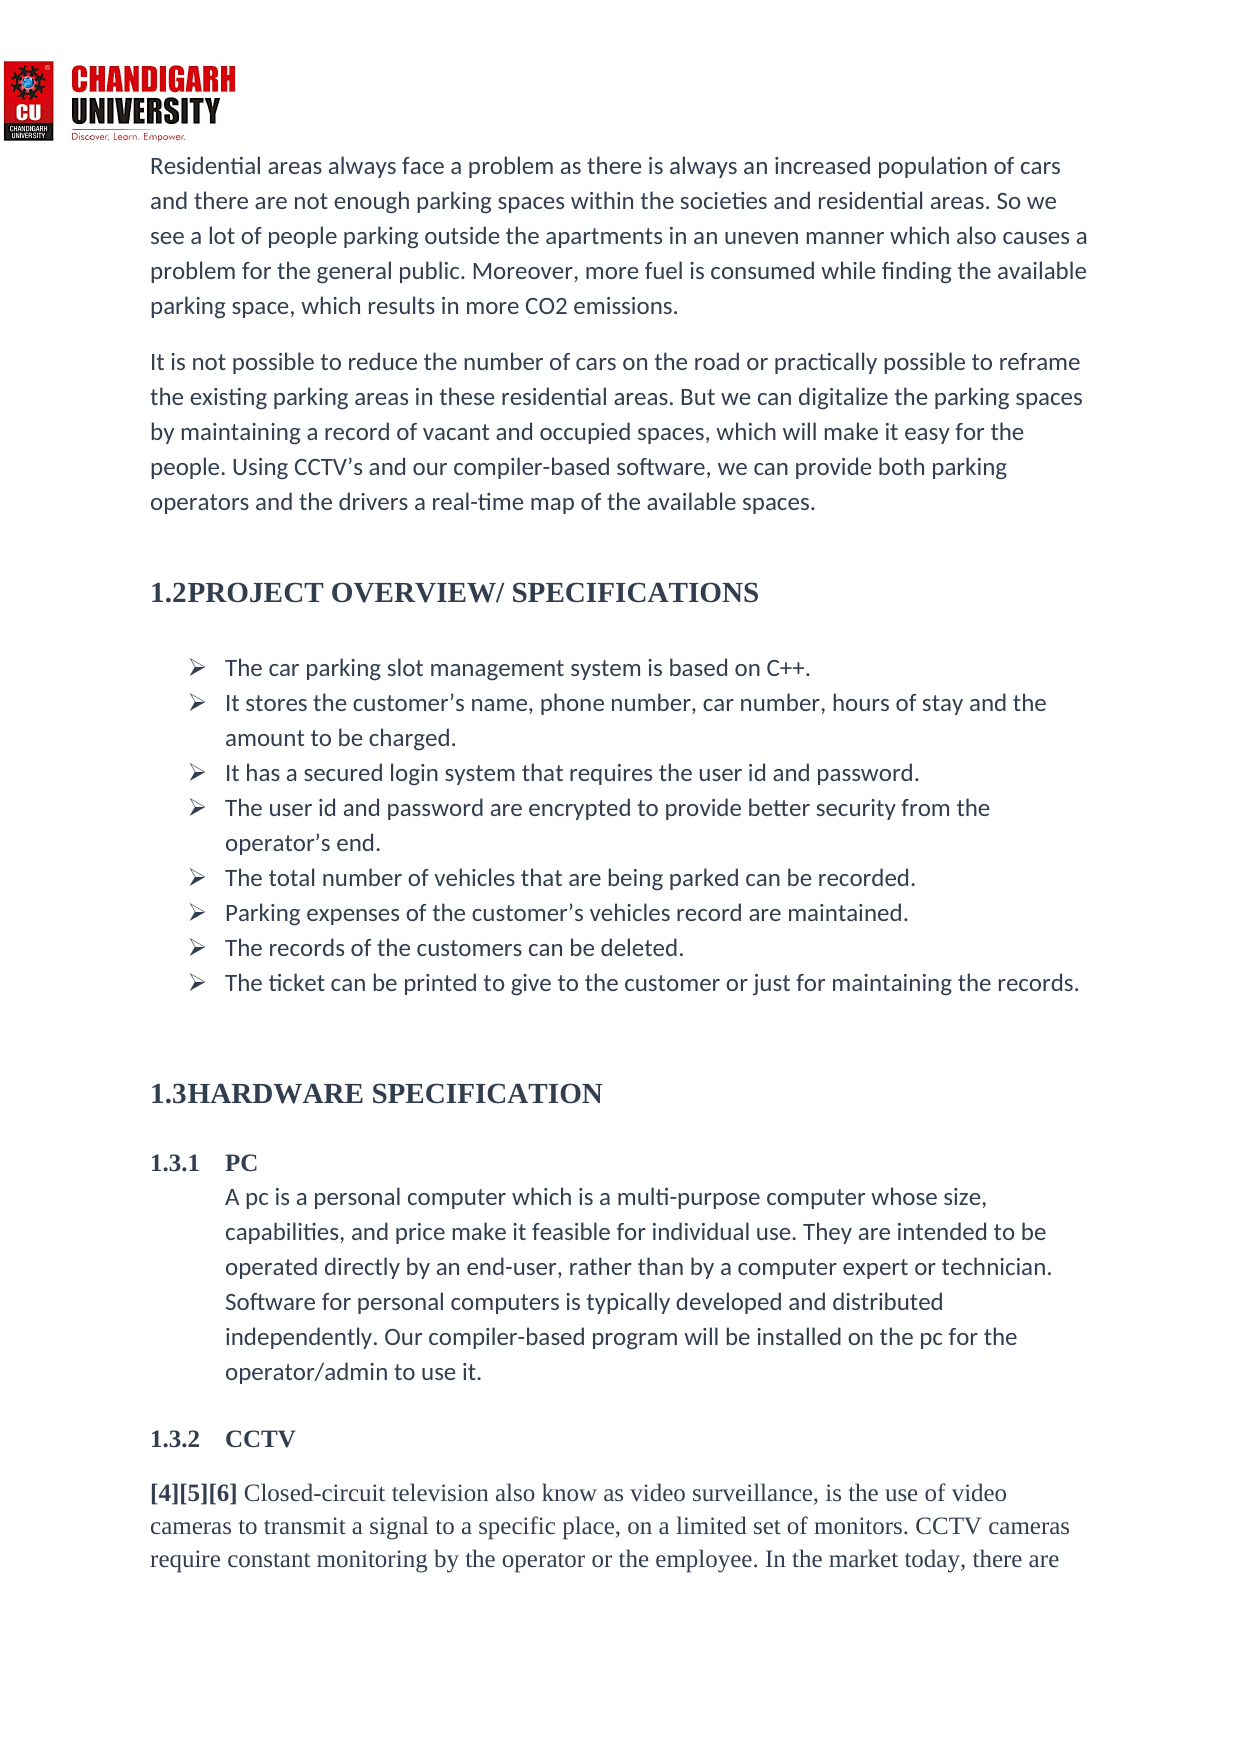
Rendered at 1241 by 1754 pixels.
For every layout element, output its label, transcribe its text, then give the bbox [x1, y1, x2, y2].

list PROJECT OVERVIEW/ SPECIFICATIONS [150, 575, 1090, 608]
list The user id and password are encrypted to provide better security from the operator’s end. [187, 792, 1090, 857]
list PC [150, 1148, 1090, 1177]
picture [3, 61, 236, 142]
text Residential areas always face a problem as there is always an increased population of cars and there are not enough parking spaces within the societies and residential areas. So we see a lot of people parking outside the apartments in an uneven manner which also causes a problem for the general public. Moreover, more fuel is consumed while finding the available parking space, which results in more CO2 emissions. [150, 150, 1090, 321]
list The records of the customers can be deleted. [187, 932, 1090, 962]
list It stores the customer’s name, phone number, car number, hours of stay and the amount to be charged. [187, 687, 1090, 752]
list The car parking slot management system is based on C++. [187, 652, 1090, 682]
list Parking expenses of the customer’s vehicles record are maintained. [187, 897, 1090, 927]
list The total number of vehicles that are being parked can be recorded. [187, 862, 1090, 892]
list HARDWARE SPECIFICATION [150, 1076, 1090, 1110]
list The ticket can be printed to give to the customer or just for maintaining the records. [187, 967, 1090, 997]
text It is not possible to reduce the number of cars on the road or practically possible to reframe the existing parking areas in these residential areas. But we can digitalize the parking spaces by maintaining a record of vacant and occupied spaces, which will make it easy for the people. Using CCTV’s and our compiler-based software, we can provide both parking operators and the drivers a real-time map of the available spaces. [150, 346, 1090, 516]
list A pc is a personal computer which is a multi-purpose computer whose size, capabilities, and price make it feasible for individual use. They are intended to be operated directly by an end-user, rather than by a computer expert or technician. Software for personal computers is typically developed and distributed independently. Our compiler-based program will be installed on the pc for the operator/admin to use it. [225, 1181, 1090, 1387]
list CCTV [150, 1424, 1090, 1453]
list It has a secured login system that requires the user id and password. [187, 757, 1090, 787]
